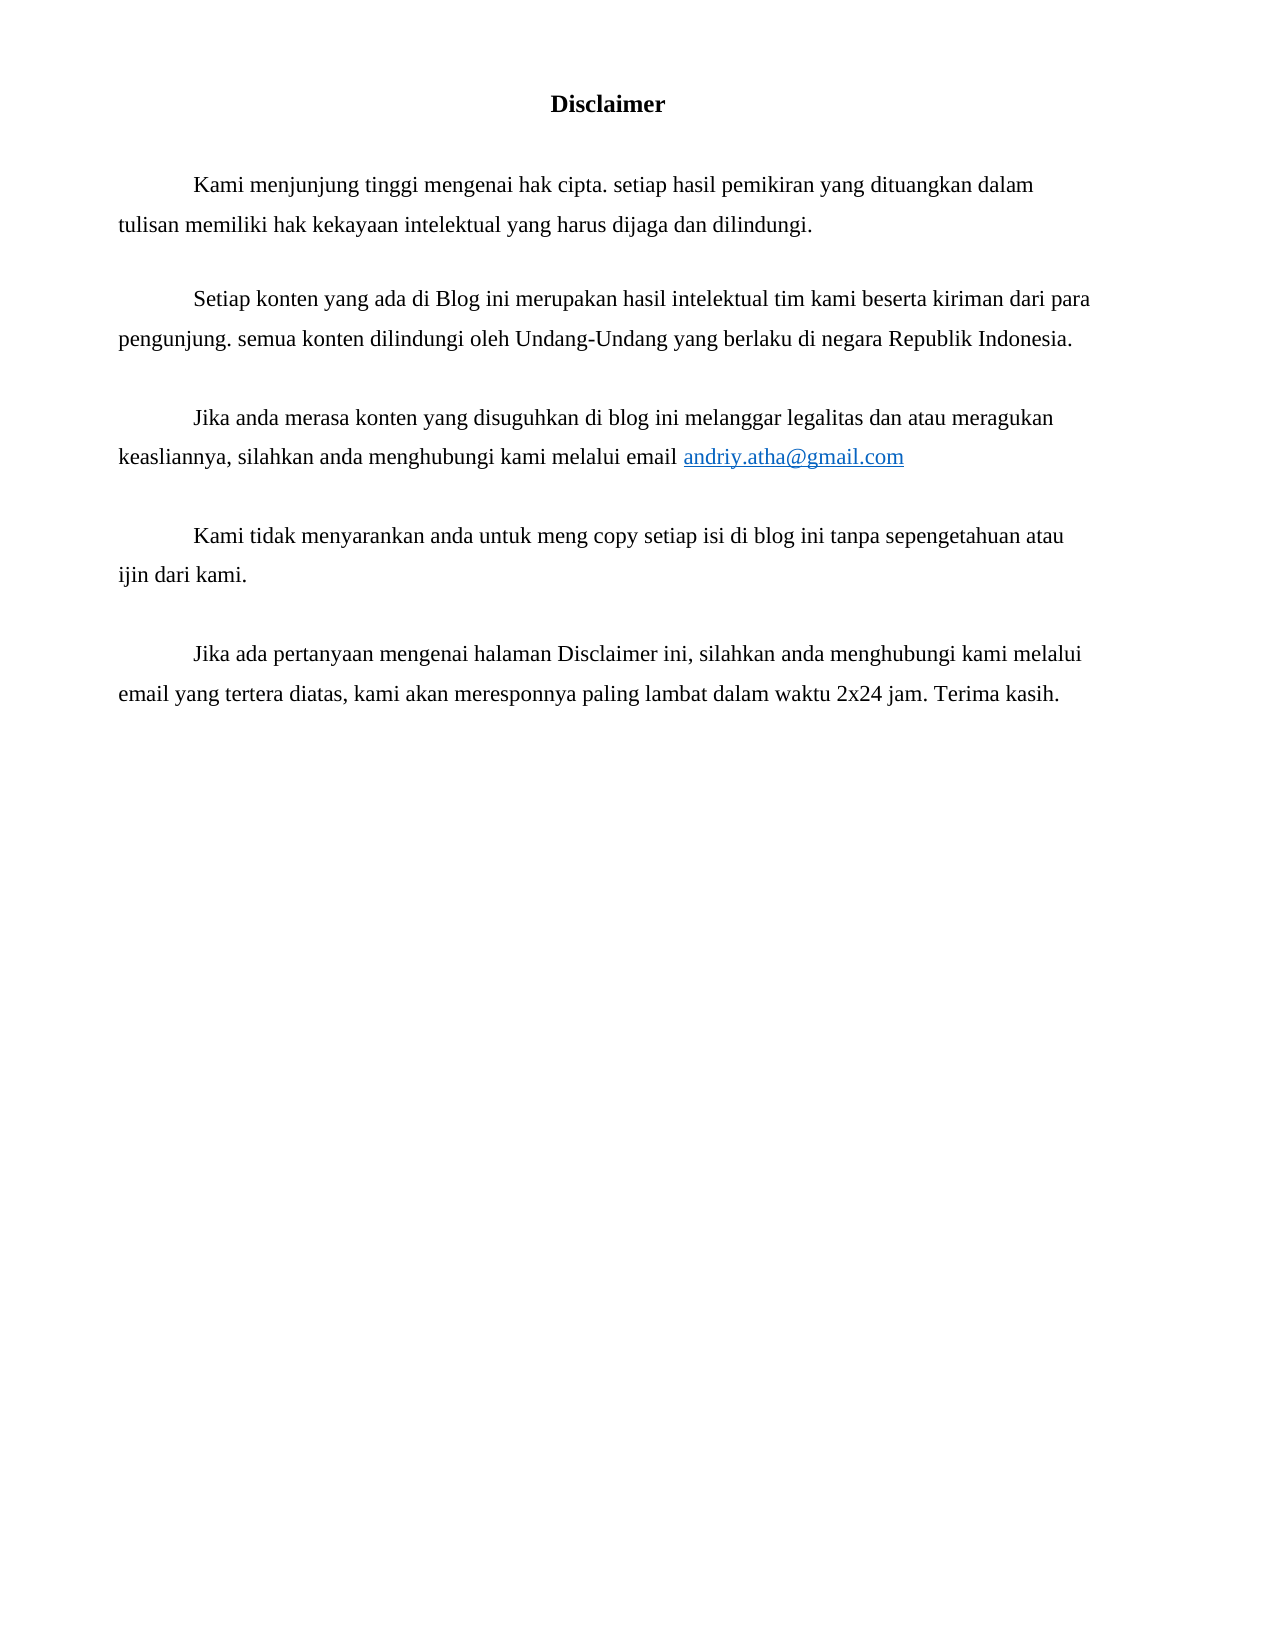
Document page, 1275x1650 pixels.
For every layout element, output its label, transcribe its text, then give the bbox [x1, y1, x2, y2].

text Kami tidak menyarankan anda untuk meng copy setiap isi di blog ini tanpa sepengetahuan atau ijin dari kami. [118, 522, 1098, 588]
text Jika ada pertanyaan mengenai halaman Disclaimer ini, silahkan anda menghubungi kami melalui email yang tertera diatas, kami akan meresponnya paling lambat dalam waktu 2x24 jam. Terima kasih. [118, 640, 1098, 706]
subtitle Disclaimer [118, 89, 1098, 117]
text Kami menjunjung tinggi mengenai hak cipta. setiap hasil pemikiran yang dituangkan dalam tulisan memiliki hak kekayaan intelektual yang harus dijaga dan dilindungi. [118, 171, 1098, 273]
text Jika anda merasa konten yang disuguhkan di blog ini melanggar legalitas dan atau meragukan keasliannya, silahkan anda menghubungi kami melalui email andriy.atha@gmail.com [118, 403, 1098, 469]
text Setiap konten yang ada di Blog ini merupakan hasil intelektual tim kami beserta kiriman dari para pengunjung. semua konten dilindungi oleh Undang-Undang yang berlaku di negara Republik Indonesia. [118, 285, 1098, 351]
